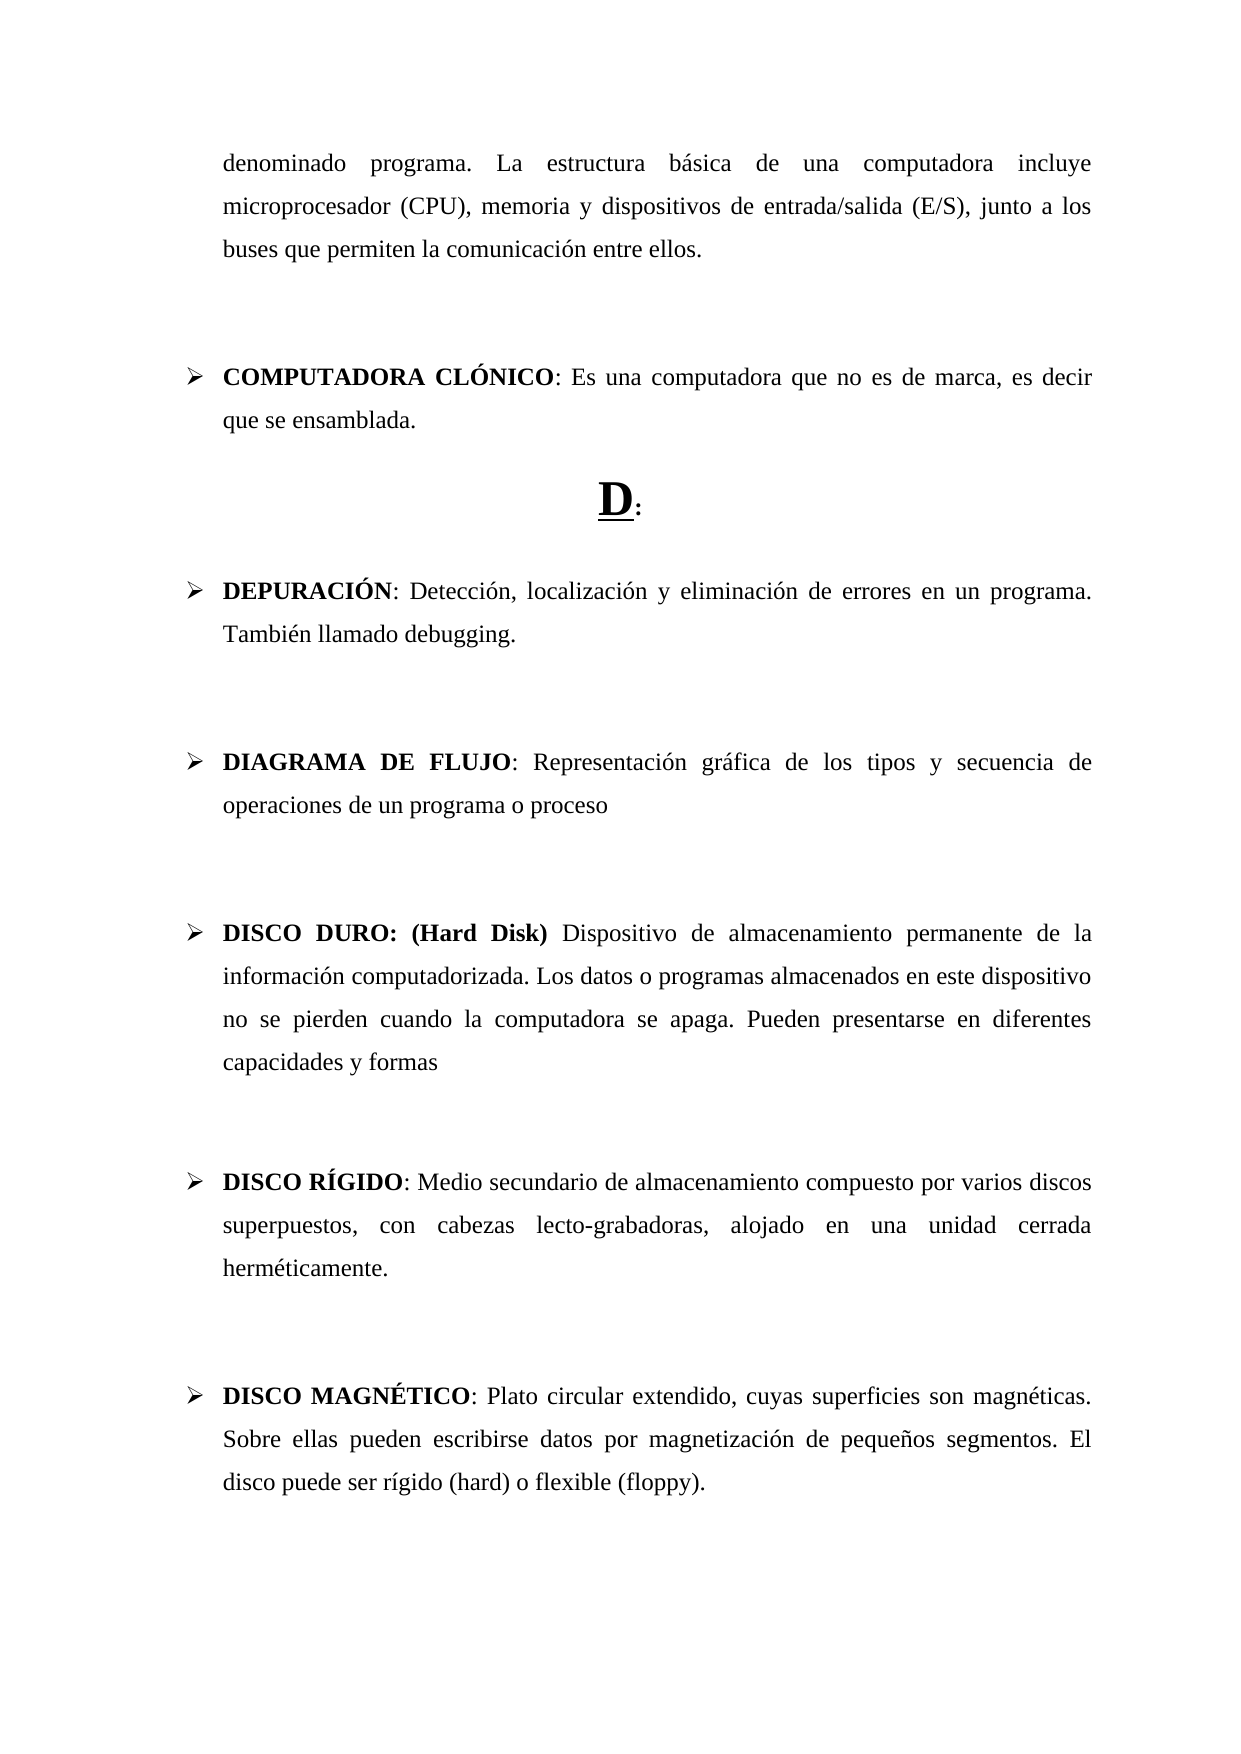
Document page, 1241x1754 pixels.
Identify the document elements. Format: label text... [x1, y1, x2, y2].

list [185, 148, 1092, 263]
list DISCO RÍGIDO: Medio secundario de almacenamiento compuesto por varios discos superpuestos, con cabezas lecto-grabadoras, alojado en una unidad cerrada herméticamente. [185, 1167, 1092, 1282]
list DIAGRAMA DE FLUJO: Representación gráfica de los tipos y secuencia de operaciones de un programa o proceso [185, 747, 1092, 819]
text D: [148, 469, 1092, 526]
list DISCO DURO: (Hard Disk) Dispositivo de almacenamiento permanente de la información computadorizada. Los datos o programas almacenados en este dispositivo no se pierden cuando la computadora se apaga. Pueden presentarse en diferentes capacidades y formas [185, 918, 1092, 1076]
list COMPUTADORA CLÓNICO: Es una computadora que no es de marca, es decir que se ensamblada. [185, 362, 1092, 434]
list DEPURACIÓN: Detección, localización y eliminación de errores en un programa. También llamado debugging. [185, 576, 1092, 648]
list DISCO MAGNÉTICO: Plato circular extendido, cuyas superficies son magnéticas. Sobre ellas pueden escribirse datos por magnetización de pequeños segmentos. El disco puede ser rígido (hard) o flexible (floppy). [185, 1381, 1092, 1496]
